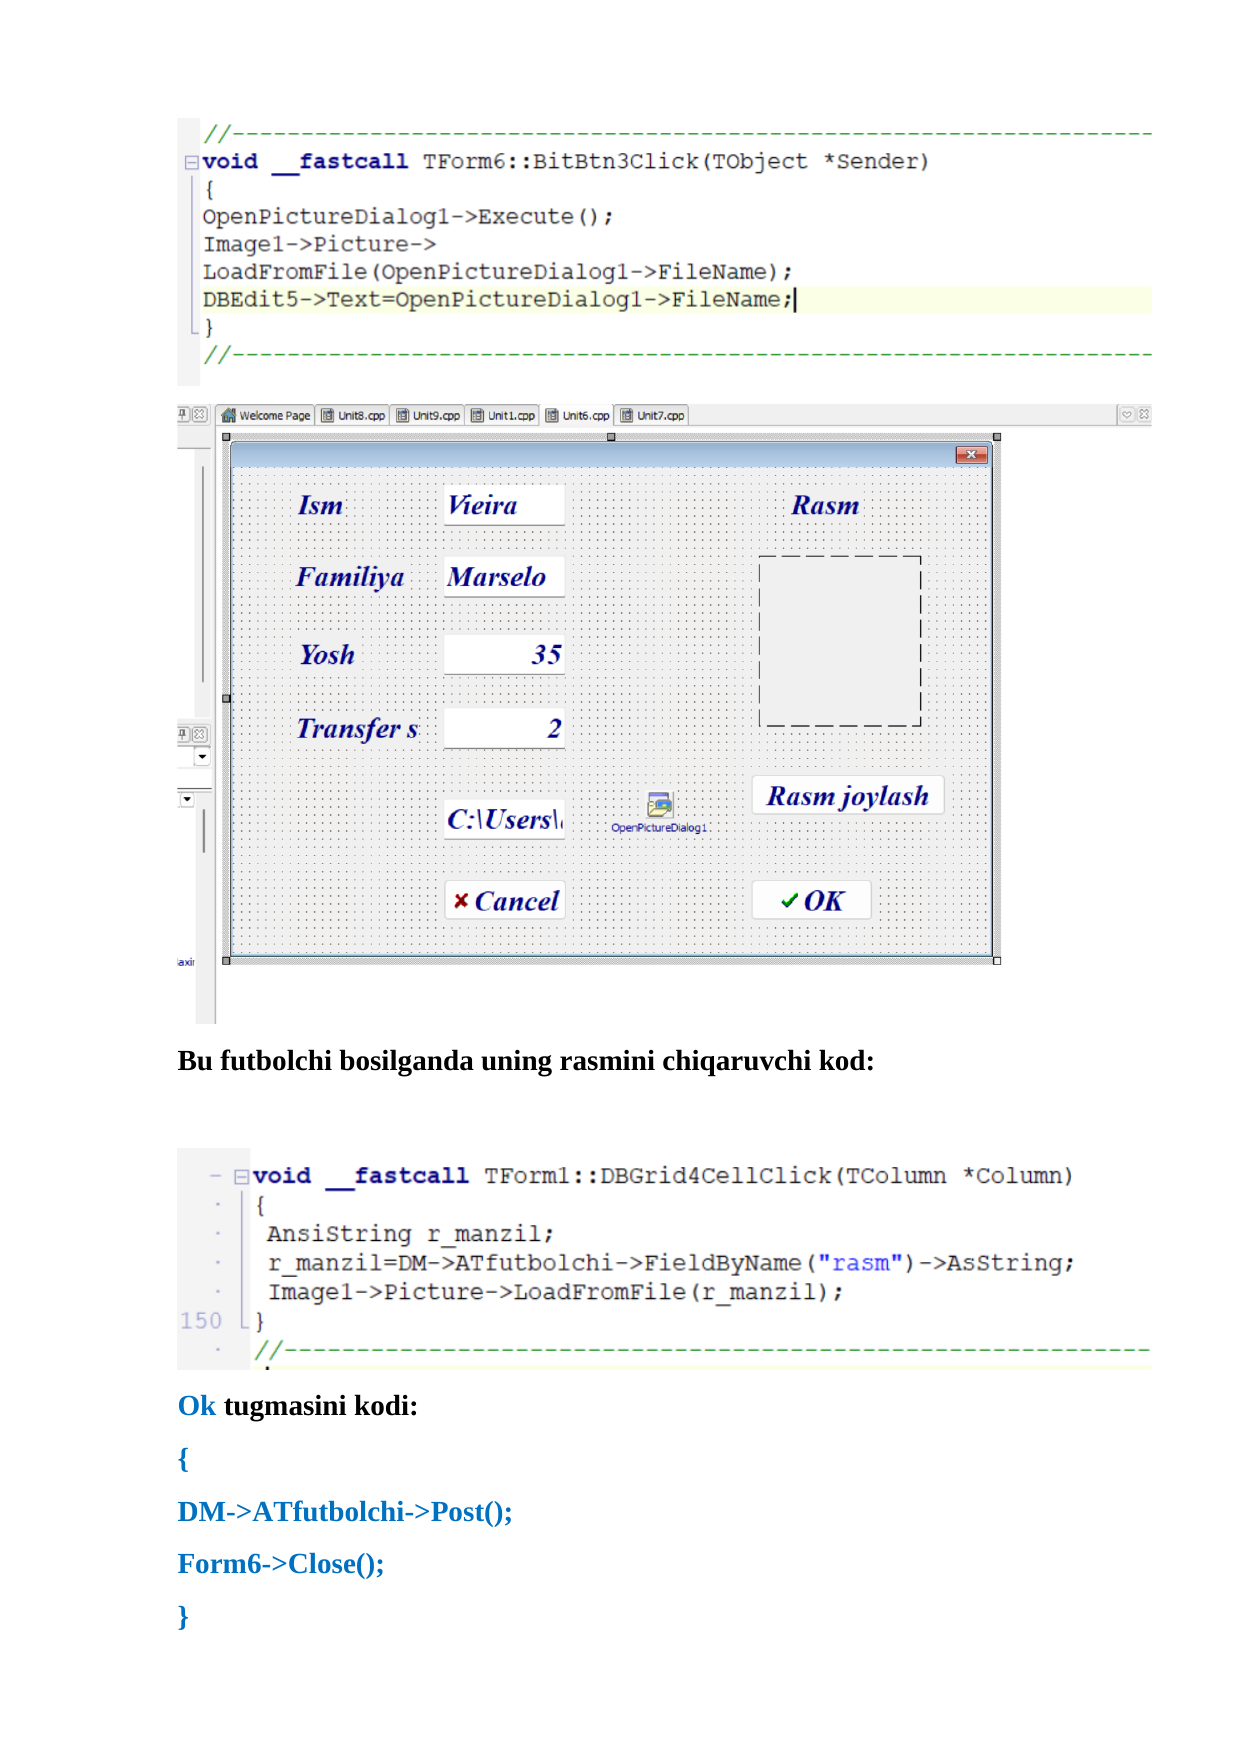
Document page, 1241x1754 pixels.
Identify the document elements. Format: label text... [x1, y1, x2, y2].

text DM->ATfutbolchi->Post(); [177, 1494, 1152, 1527]
text Bu futbolchi bosilganda uning rasmini chiqaruvchi kod: [177, 1043, 1152, 1076]
text } [177, 1599, 1152, 1633]
text { [177, 1441, 1152, 1474]
picture [177, 1148, 1152, 1370]
text Ok tugmasini kodi: [177, 1388, 1152, 1422]
text Form6->Close(); [177, 1547, 1152, 1580]
picture [177, 118, 1152, 386]
picture [177, 404, 1152, 1024]
